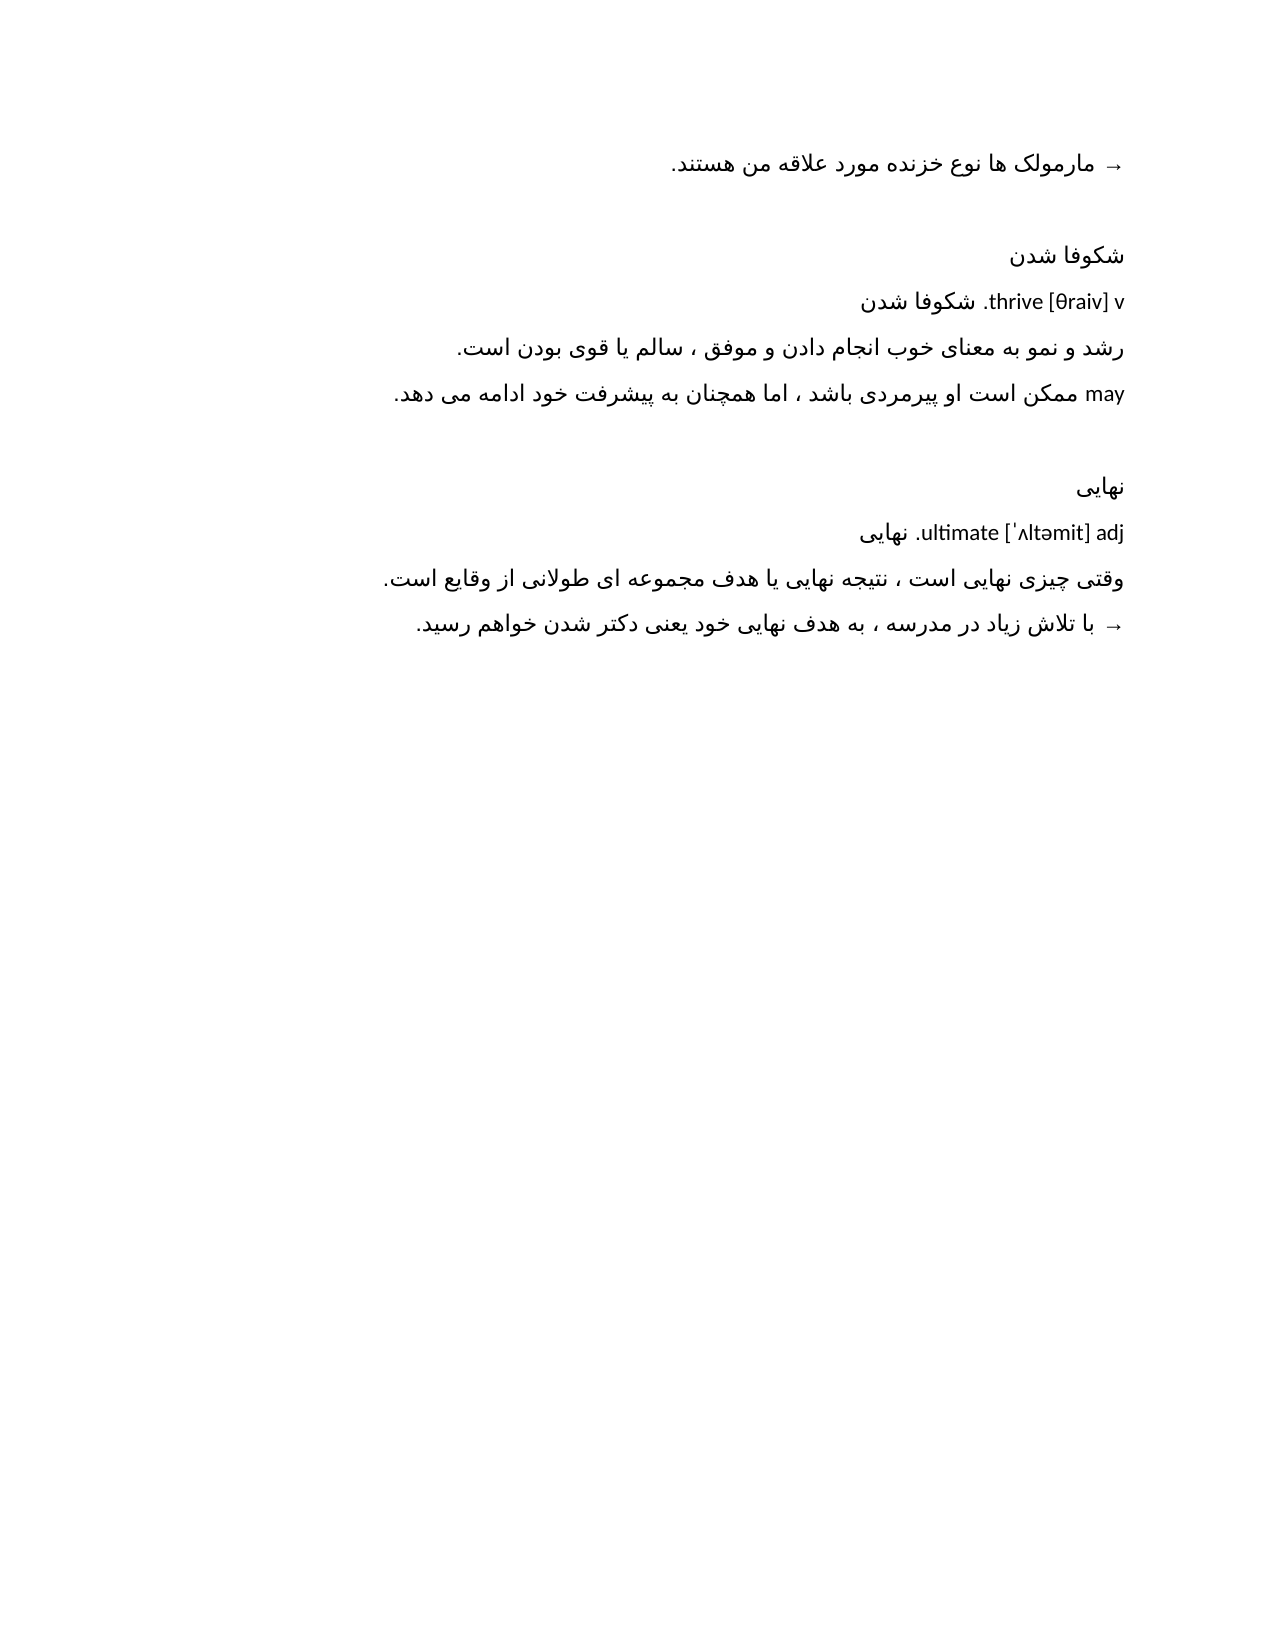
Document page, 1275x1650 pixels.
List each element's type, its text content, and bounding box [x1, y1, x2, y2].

text may ممکن است او پیرمردی باشد ، اما همچنان به پیشرفت خود ادامه می دهد. [150, 379, 1125, 407]
text رشد و نمو به معنای خوب انجام دادن و موفق ، سالم یا قوی بودن است. [150, 334, 1125, 360]
text → با تلاش زیاد در مدرسه ، به هدف نهایی خود یعنی دکتر شدن خواهم رسید. [150, 610, 1125, 636]
text ultimate [ˈʌltəmit] adj. نهایی [150, 518, 1125, 546]
text thrive [θraiv] v. شکوفا شدن [150, 287, 1125, 315]
text وقتی چیزی نهایی است ، نتیجه نهایی یا هدف مجموعه ای طولانی از وقایع است. [150, 565, 1125, 591]
text → مارمولک ها نوع خزنده مورد علاقه من هستند. [150, 150, 1125, 176]
text نهایی [150, 473, 1125, 499]
text شکوفا شدن [150, 242, 1125, 268]
